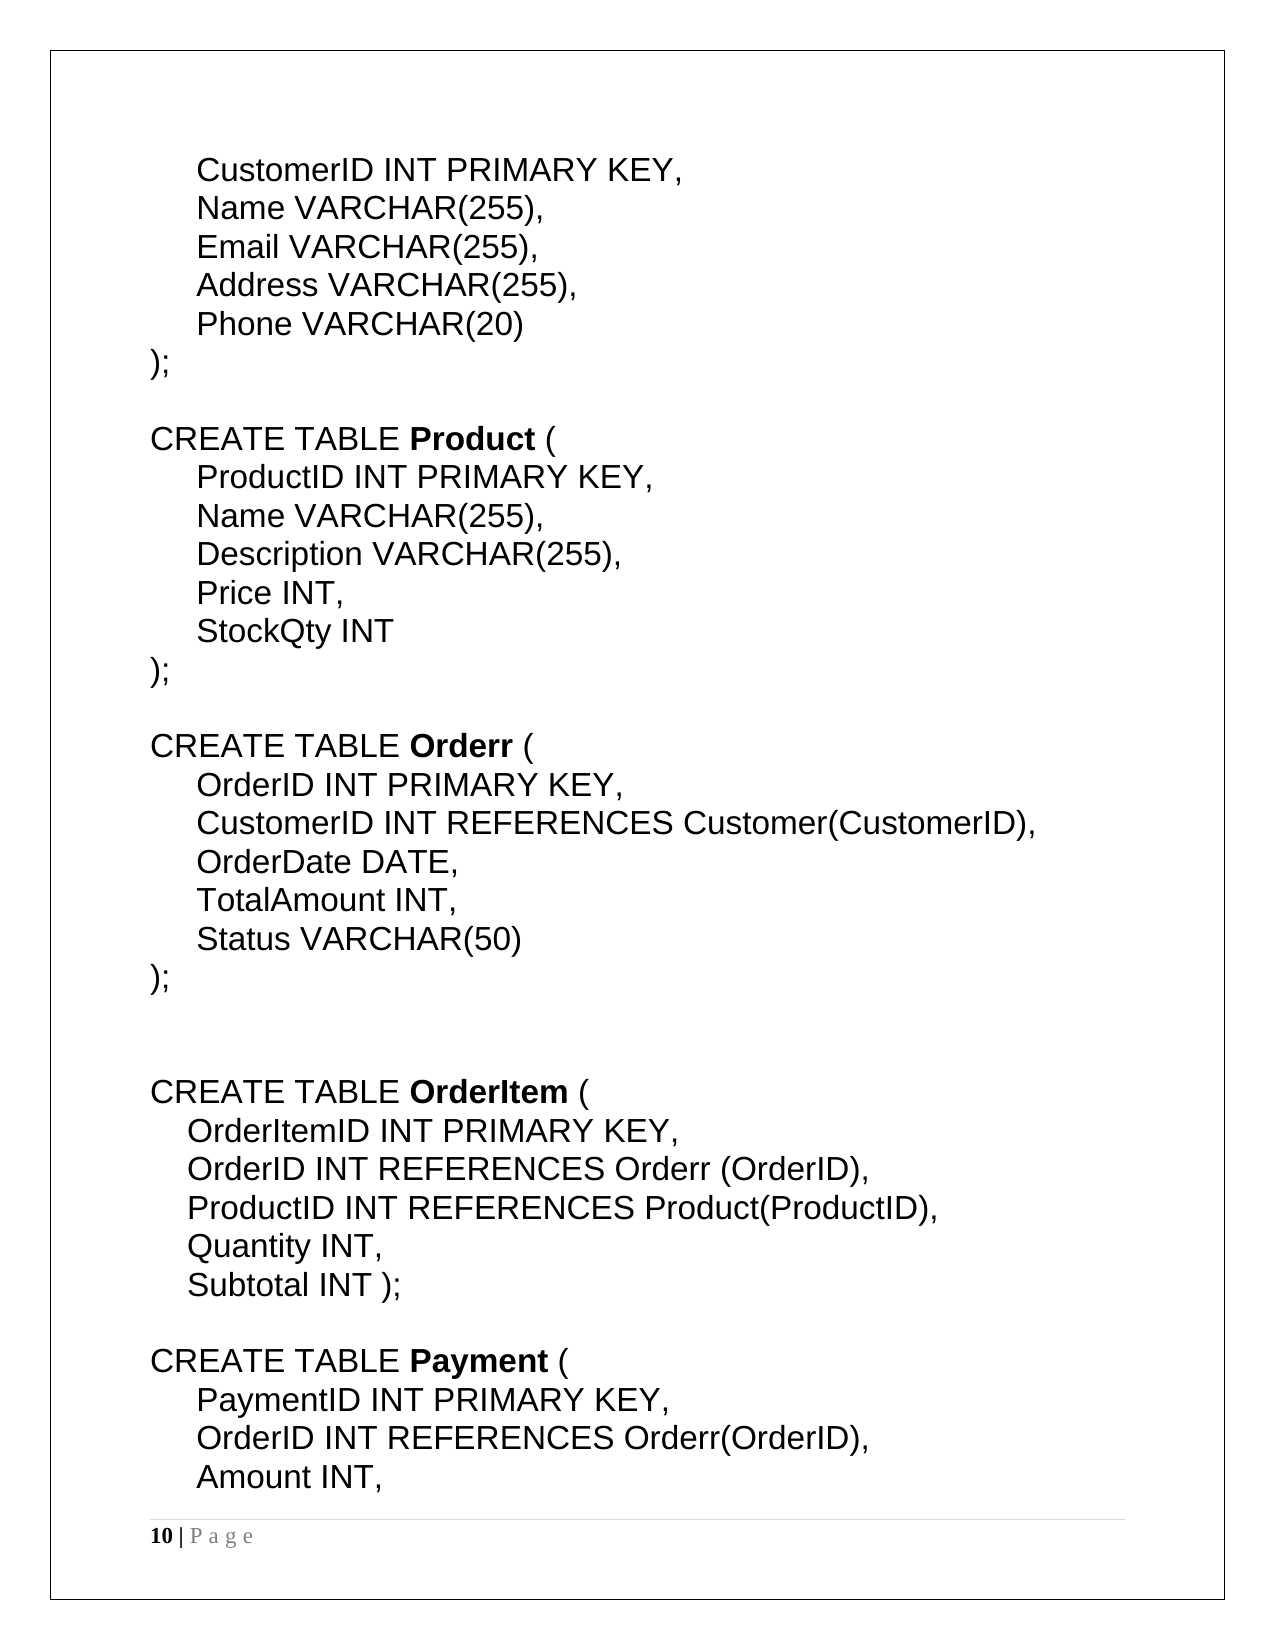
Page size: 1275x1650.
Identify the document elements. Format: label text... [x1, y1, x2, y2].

text OrderID INT REFERENCES Orderr(OrderID), [150, 1418, 1125, 1457]
text Name VARCHAR(255), [150, 496, 1125, 534]
text TotalAmount INT, [150, 880, 1125, 919]
text Quantity INT, [150, 1226, 1125, 1265]
text Status VARCHAR(50) [150, 919, 1125, 957]
text OrderItemID INT PRIMARY KEY, [150, 1111, 1125, 1149]
text OrderID INT REFERENCES Orderr (OrderID), [150, 1149, 1125, 1188]
text Amount INT, [150, 1457, 1125, 1495]
text Email VARCHAR(255), [150, 227, 1125, 265]
text OrderDate DATE, [150, 842, 1125, 880]
text CREATE TABLE Orderr ( [150, 727, 1125, 765]
text CREATE TABLE Payment ( [150, 1342, 1125, 1380]
text Description VARCHAR(255), [150, 534, 1125, 573]
text StockQty INT [150, 611, 1125, 650]
text Name VARCHAR(255), [150, 188, 1125, 227]
text CustomerID INT PRIMARY KEY, [150, 150, 1125, 188]
text CREATE TABLE OrderItem ( [150, 1072, 1125, 1111]
text Phone VARCHAR(20) [150, 304, 1125, 342]
text ); [150, 342, 1125, 381]
text Address VARCHAR(255), [150, 265, 1125, 304]
text ); [150, 957, 1125, 996]
text CREATE TABLE Product ( [150, 419, 1125, 457]
text Price INT, [150, 573, 1125, 611]
text Subtotal INT ); [150, 1265, 1125, 1303]
text ); [150, 650, 1125, 688]
text PaymentID INT PRIMARY KEY, [150, 1380, 1125, 1418]
text OrderID INT PRIMARY KEY, [150, 765, 1125, 803]
text ProductID INT PRIMARY KEY, [150, 457, 1125, 496]
text ProductID INT REFERENCES Product(ProductID), [150, 1188, 1125, 1226]
text CustomerID INT REFERENCES Customer(CustomerID), [150, 803, 1125, 842]
